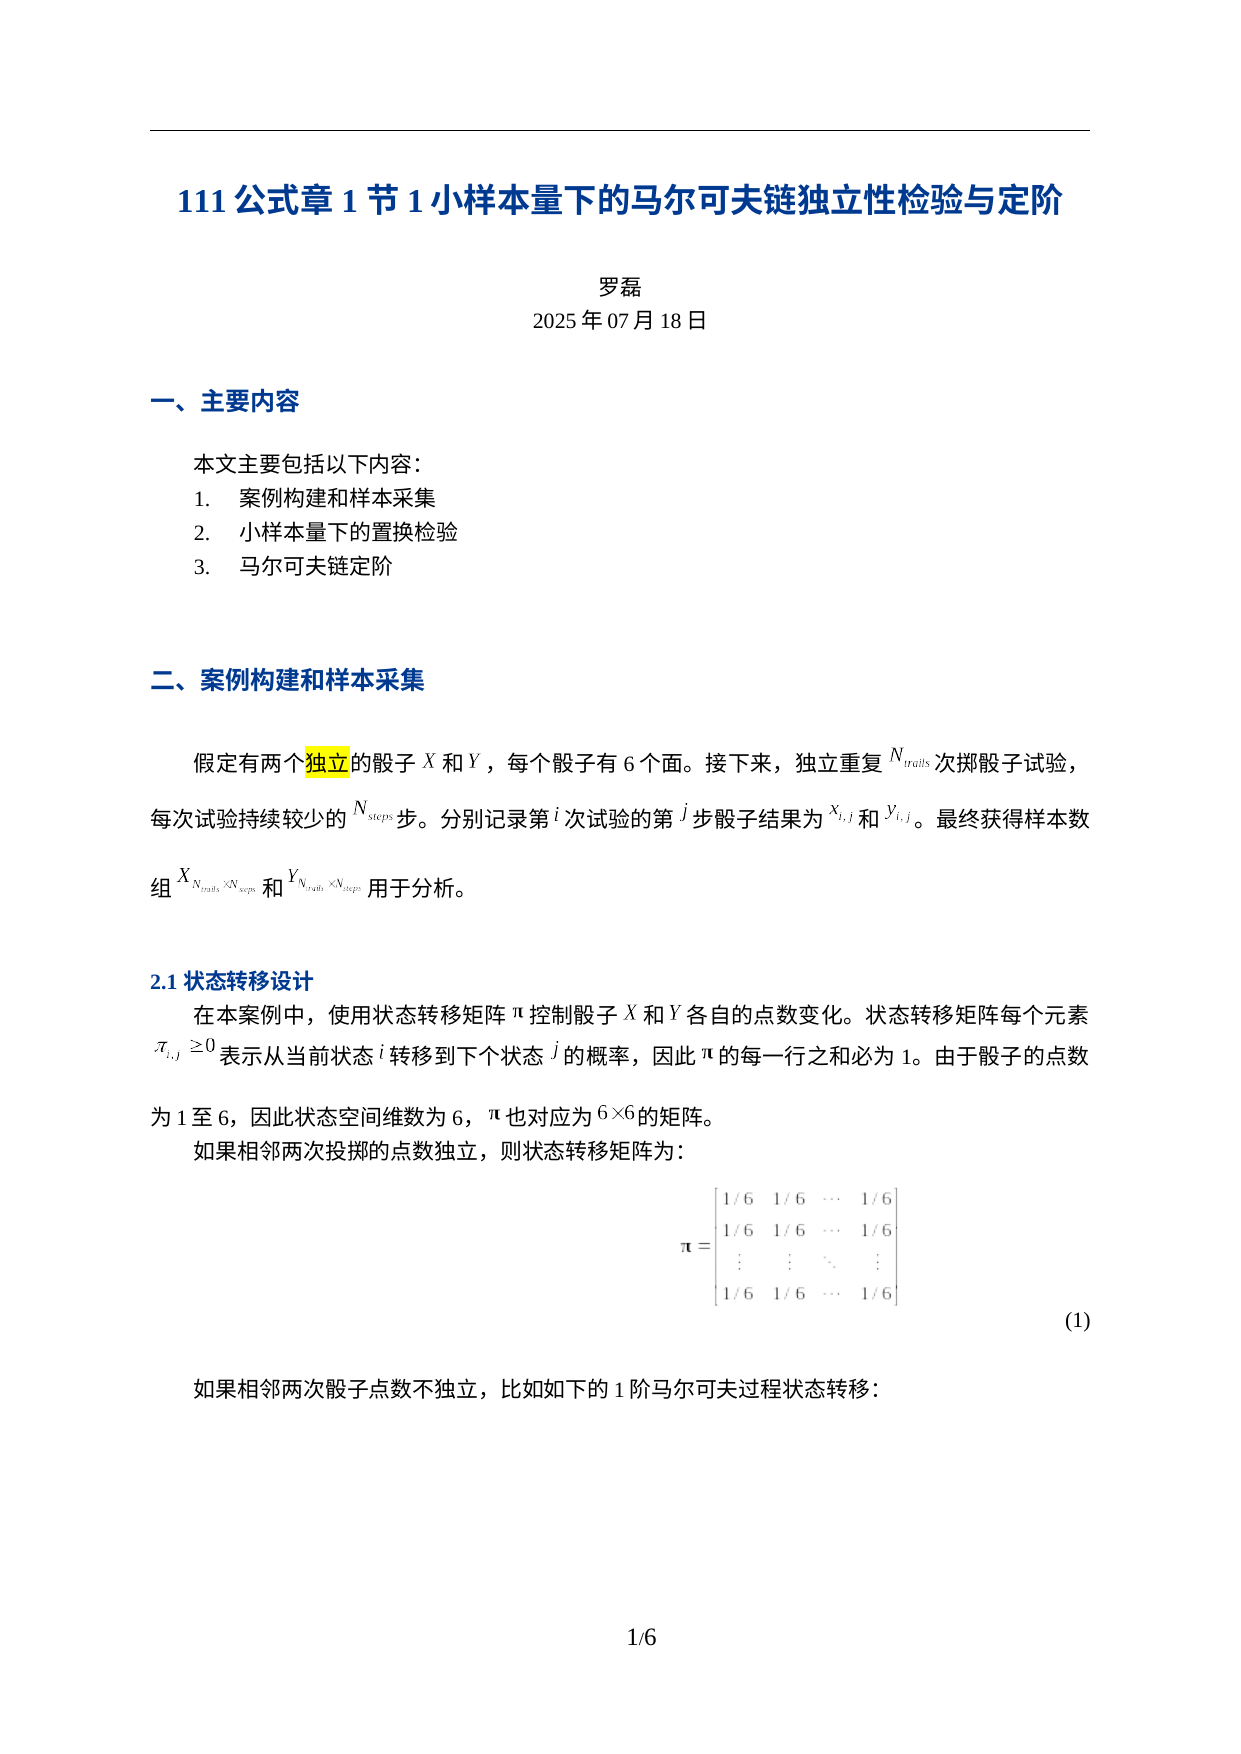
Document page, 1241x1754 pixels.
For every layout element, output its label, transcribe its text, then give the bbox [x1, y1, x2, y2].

text 2025年07月18日 [150, 302, 1090, 336]
subtitle 一、主要内容 [150, 365, 1090, 433]
subtitle 2.1 状态转移设计 [150, 963, 1090, 997]
text 如果相邻两次骰子点数不独立，比如如下的1阶马尔可夫过程状态转移： [150, 1370, 1090, 1404]
text 本文主要包括以下内容： [150, 446, 1090, 480]
text 在本案例中，使用状态转移矩阵控制骰子和各自的点数变化。状态转移矩阵每个元素表示从当前状态转移到下个状态的概率，因此的每一行之和必为1。由于骰子的点数为1至6，因此状态空间维数为6，也对应为的矩阵。 [150, 997, 1090, 1133]
list 案例构建和样本采集 [194, 480, 1090, 514]
list 小样本量下的置换检验 [194, 514, 1090, 548]
subtitle 二、案例构建和样本采集 [150, 645, 1090, 713]
text 罗磊 [150, 268, 1090, 302]
subtitle 小样本量下的马尔可夫链独立性检验与定阶 [150, 164, 1090, 232]
list 马尔可夫链定阶 [194, 548, 1090, 582]
text 如果相邻两次投掷的点数独立，则状态转移矩阵为： [150, 1133, 1090, 1167]
text (1) [150, 1184, 1090, 1353]
text 假定有两个独立的骰子和，每个骰子有6个面。接下来，独立重复次掷骰子试验，每次试验持续较少的步。分别记录第次试验的第步骰子结果为和。最终获得样本数组和用于分析。 [150, 725, 1090, 929]
